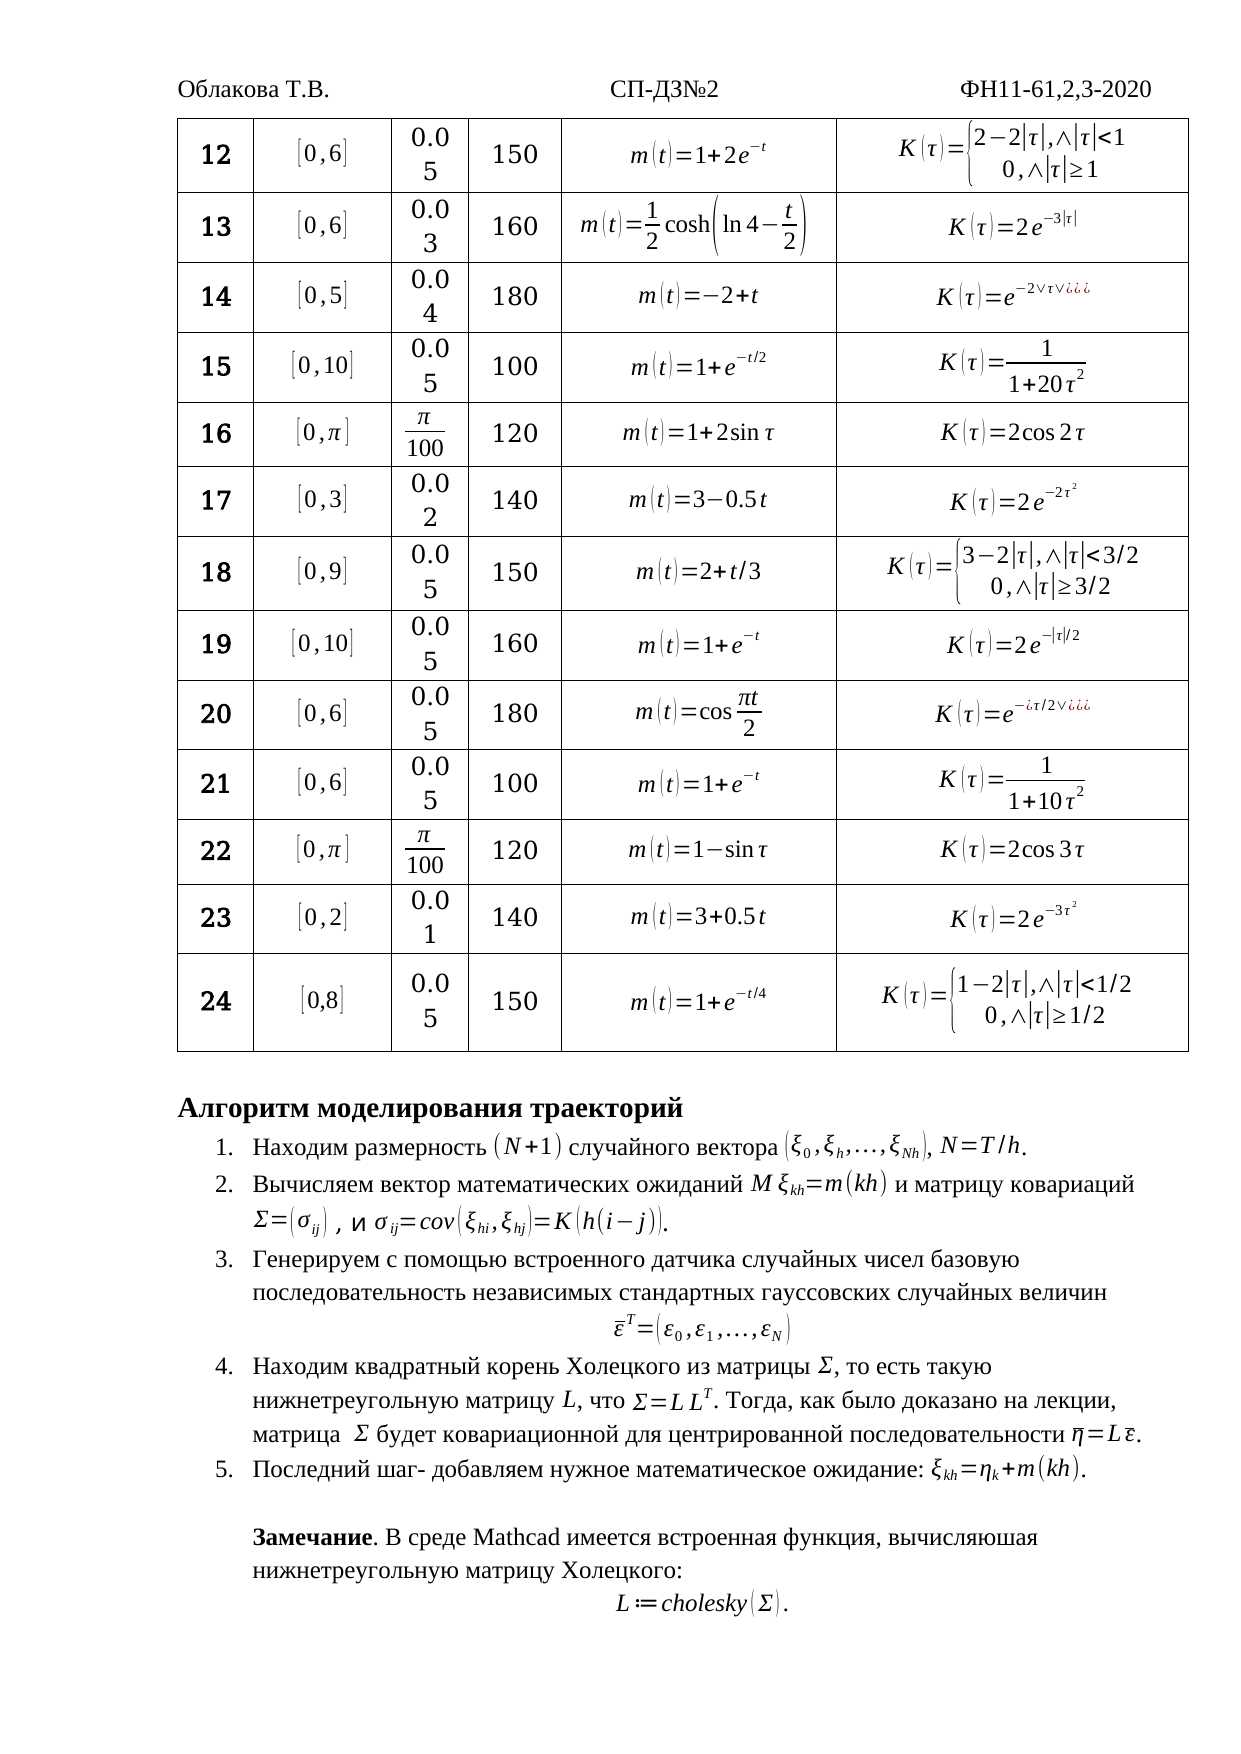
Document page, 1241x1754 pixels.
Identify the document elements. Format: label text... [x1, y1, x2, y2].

table_cell [562, 193, 836, 262]
table_cell [837, 611, 1188, 679]
list Находим квадратный корень Холецкого из матрицы , то есть такую нижнетреугольную матрицу , что . Тогда, как было доказано на лекции, матрица будет ковариационной для центрированной последовательности . [215, 1351, 1152, 1448]
table_cell 12 [178, 119, 253, 192]
table_cell [562, 954, 836, 1051]
table_cell [837, 885, 1188, 953]
list Вычисляем вектор математических ожиданий и матрицу ковариаций , и . [215, 1168, 1152, 1240]
table_cell [837, 119, 1188, 192]
table_cell 180 [469, 681, 561, 749]
table_cell 150 [469, 954, 561, 1051]
table_cell [837, 193, 1188, 262]
table_cell 22 [178, 820, 253, 883]
table_cell 13 [178, 193, 253, 262]
table_cell [837, 681, 1188, 749]
table_cell [254, 611, 391, 679]
table_cell 100 [469, 333, 561, 402]
table_cell 23 [178, 885, 253, 953]
table_cell [562, 820, 836, 883]
table_cell [254, 681, 391, 749]
table_cell 100 [469, 750, 561, 819]
table_cell [562, 467, 836, 536]
table_cell 15 [178, 333, 253, 402]
table_cell 20 [178, 681, 253, 749]
list Находим размерность случайного вектора , . [215, 1129, 1152, 1163]
table_cell 160 [469, 611, 561, 679]
table_cell [254, 537, 391, 610]
table_cell 140 [469, 467, 561, 536]
table_cell 17 [178, 467, 253, 536]
table_cell 0.05 [392, 681, 468, 749]
table_cell 0.05 [392, 954, 468, 1051]
table_cell [254, 119, 391, 192]
table_cell [254, 820, 391, 883]
text Алгоритм моделирования траекторий [177, 1090, 1152, 1124]
table_cell 120 [469, 403, 561, 466]
table_cell 19 [178, 611, 253, 679]
table_cell 0.05 [392, 119, 468, 192]
table_cell [392, 403, 468, 466]
table_cell [562, 403, 836, 466]
table_cell [837, 820, 1188, 883]
table_cell 0.05 [392, 611, 468, 679]
list Генерируем с помощью встроенного датчика случайных чисел базовую последовательность независимых стандартных гауссовских случайных величин [215, 1244, 1152, 1306]
table_cell [562, 333, 836, 402]
table_cell [837, 537, 1188, 610]
list Замечание. В среде Mathcad имеется встроенная функция, вычисляюшая нижнетреугольную матрицу Холецкого: [252, 1522, 1152, 1583]
table_cell [254, 193, 391, 262]
table_cell [254, 954, 391, 1051]
table_cell 0.03 [392, 193, 468, 262]
table_cell [837, 467, 1188, 536]
table_cell [562, 119, 836, 192]
table_cell [562, 611, 836, 679]
table_cell 180 [469, 263, 561, 332]
table_cell 16 [178, 403, 253, 466]
table_cell 150 [469, 119, 561, 192]
table_cell 140 [469, 885, 561, 953]
table_cell 160 [469, 193, 561, 262]
table_cell 14 [178, 263, 253, 332]
table_cell [837, 954, 1188, 1051]
table_cell [254, 467, 391, 536]
table_cell 0.04 [392, 263, 468, 332]
table_cell [562, 885, 836, 953]
table_cell 0.02 [392, 467, 468, 536]
table_cell 18 [178, 537, 253, 610]
table_cell 120 [469, 820, 561, 883]
table_cell [837, 333, 1188, 402]
table_cell [562, 750, 836, 819]
table_cell [562, 681, 836, 749]
table_cell [254, 263, 391, 332]
table_cell 0.05 [392, 537, 468, 610]
table_cell [392, 820, 468, 883]
table_cell 150 [469, 537, 561, 610]
table_cell [254, 885, 391, 953]
table_cell [254, 333, 391, 402]
table_cell [837, 263, 1188, 332]
table_cell 0.05 [392, 750, 468, 819]
table_cell [562, 537, 836, 610]
table_cell 0.05 [392, 333, 468, 402]
table_cell 24 [178, 954, 253, 1051]
table_cell [254, 750, 391, 819]
table_cell [837, 750, 1188, 819]
table_cell [562, 263, 836, 332]
table_cell [254, 403, 391, 466]
list Последний шаг- добавляем нужное математическое ожидание: . [215, 1452, 1152, 1484]
table_cell [837, 403, 1188, 466]
table_cell 21 [178, 750, 253, 819]
table_cell 0.01 [392, 885, 468, 953]
